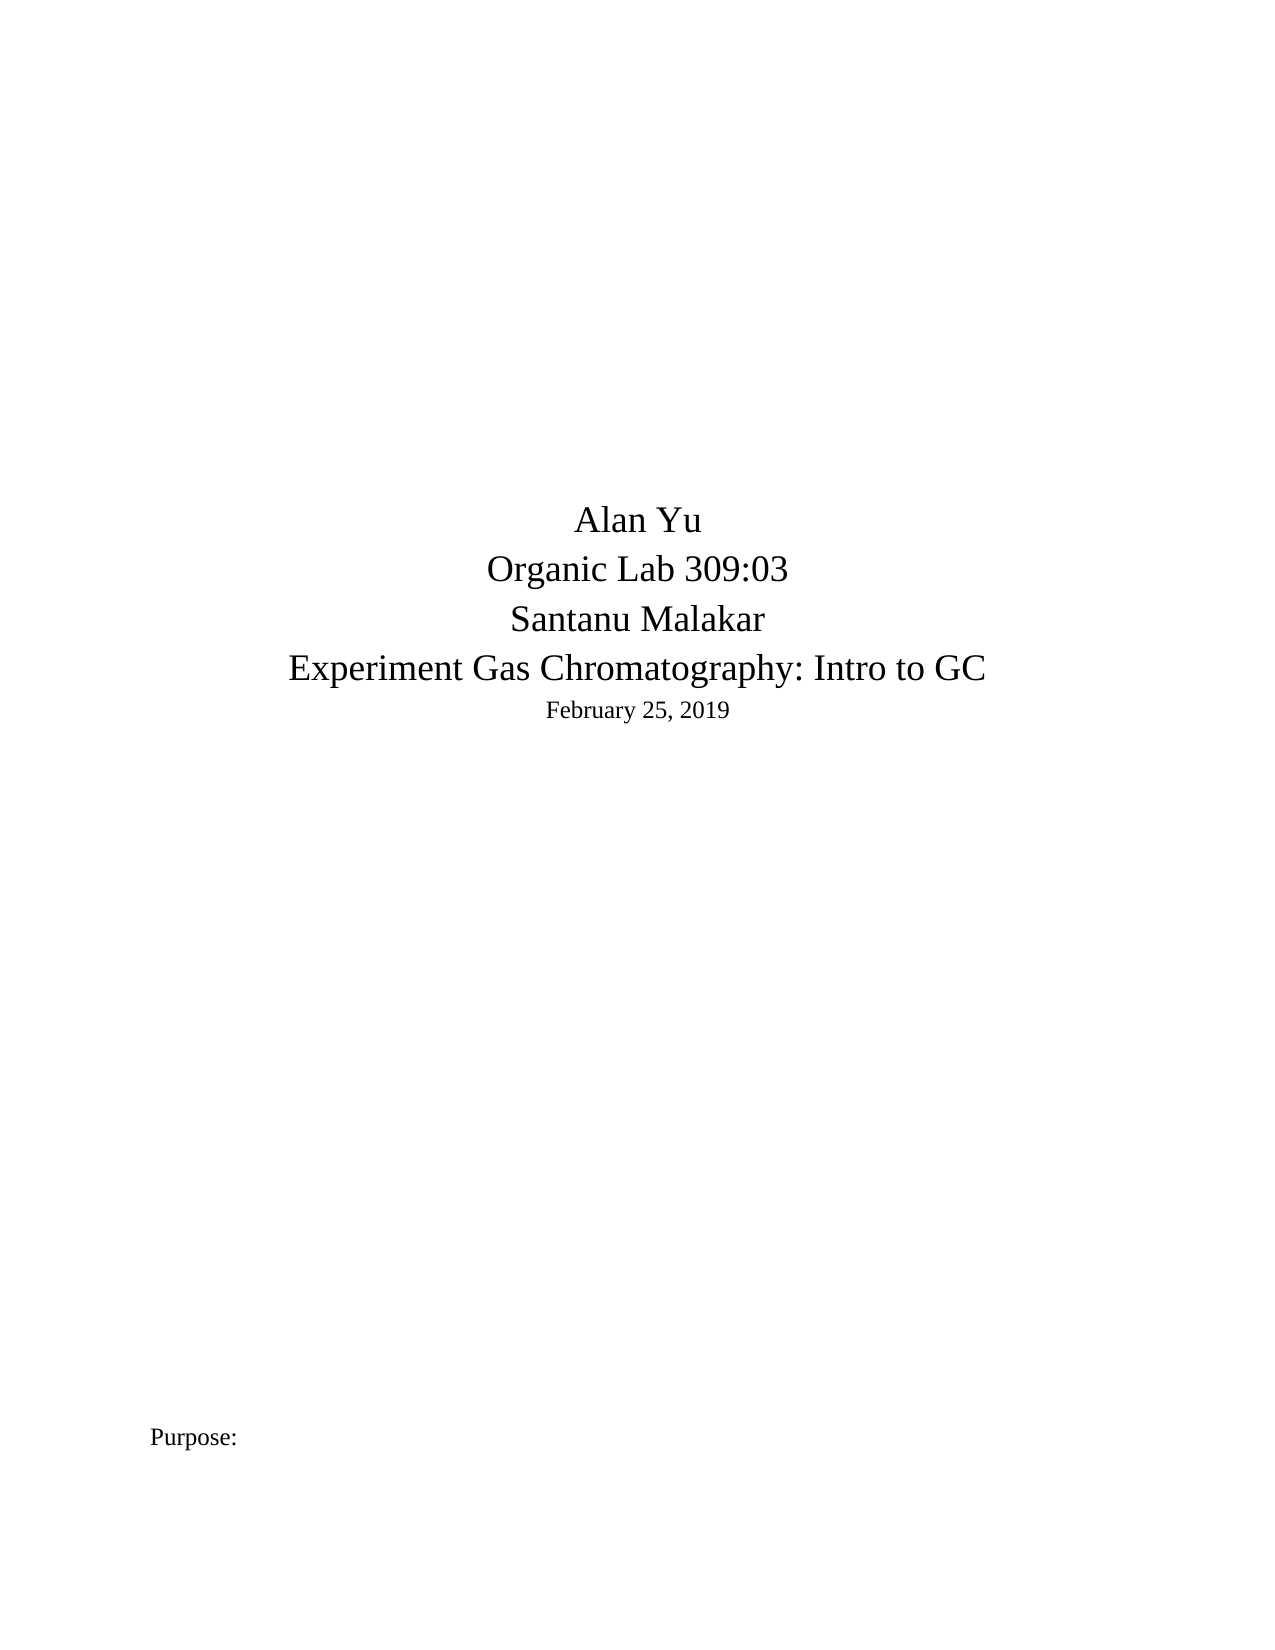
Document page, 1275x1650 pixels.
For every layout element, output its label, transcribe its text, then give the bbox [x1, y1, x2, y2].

text Alan Yu [150, 497, 1125, 540]
text February 25, 2019 [150, 695, 1125, 724]
text Organic Lab 309:03 [150, 547, 1125, 590]
text Santanu Malakar [150, 596, 1125, 639]
text Experiment Gas Chromatography: Intro to GC [150, 646, 1125, 689]
text Purpose: [150, 1422, 1125, 1451]
